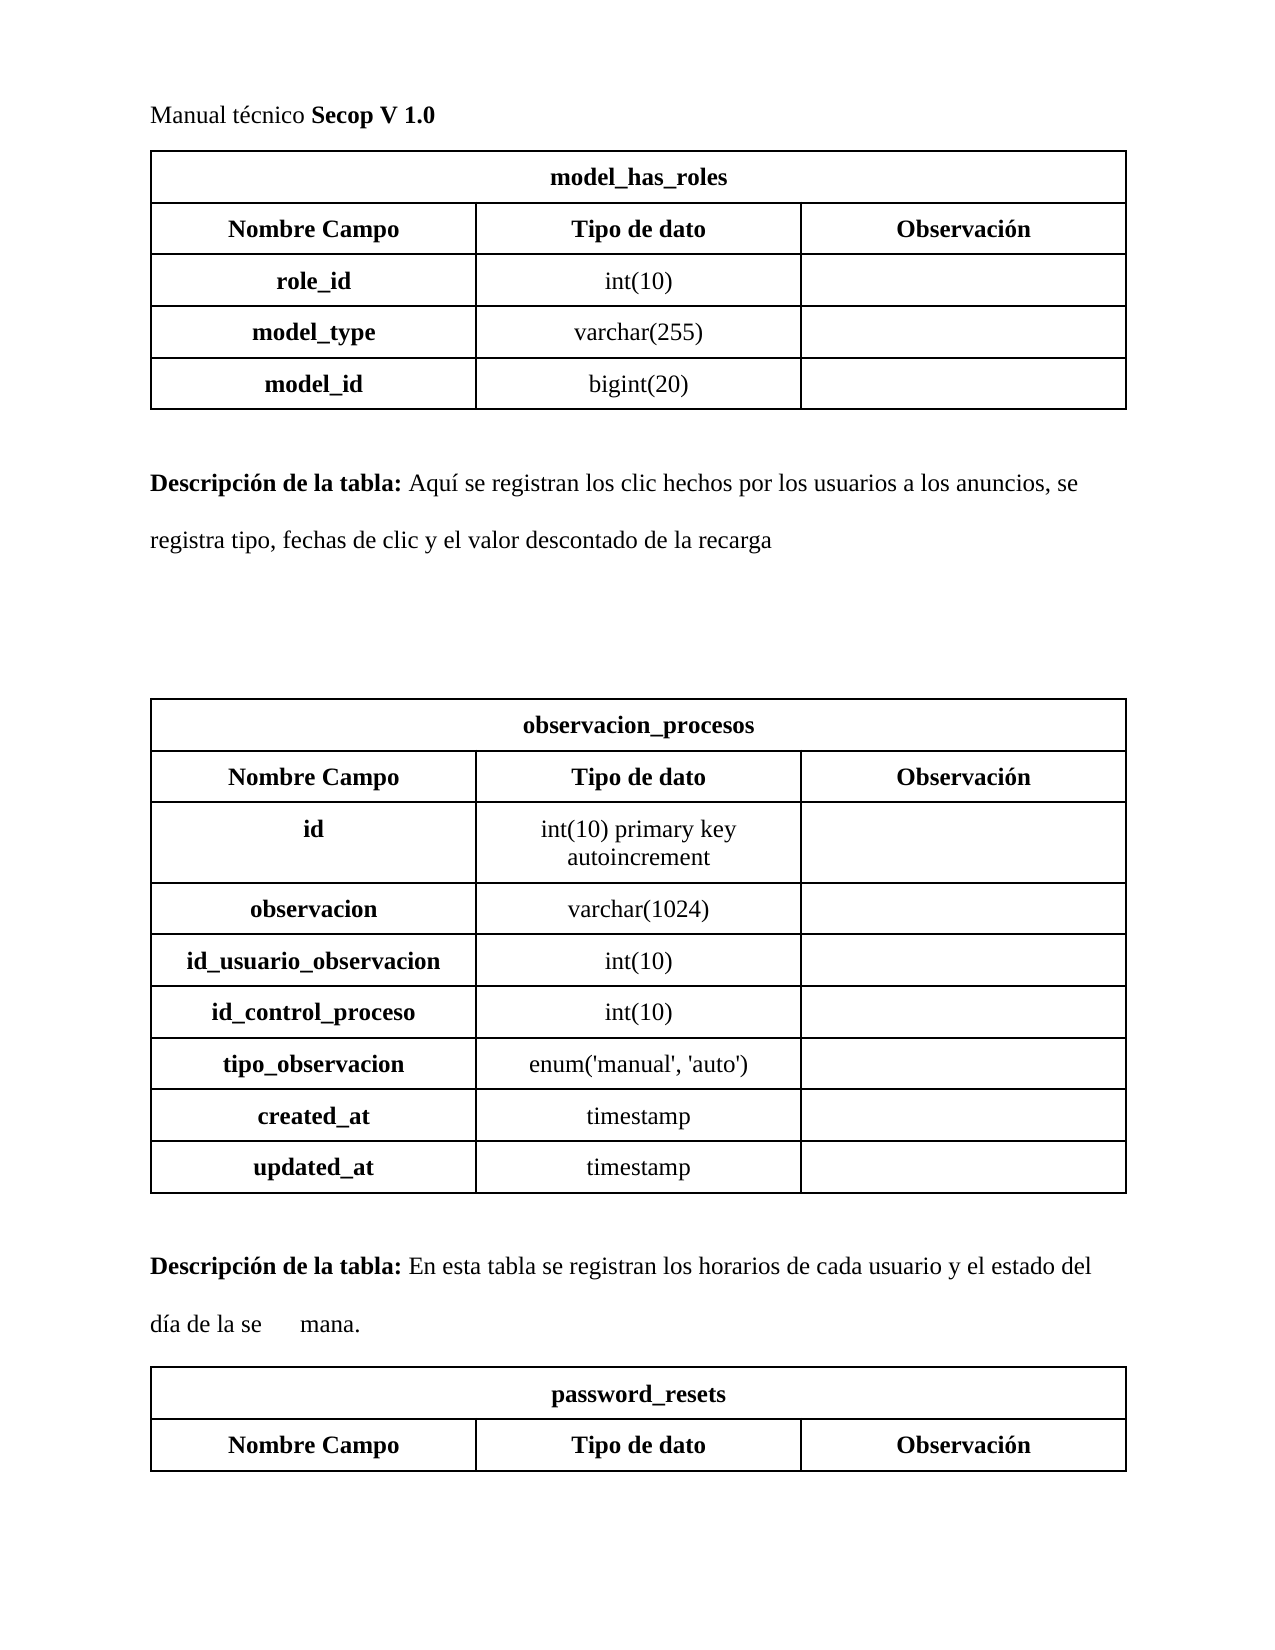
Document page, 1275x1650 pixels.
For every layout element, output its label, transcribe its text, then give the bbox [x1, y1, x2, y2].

table_cell [802, 359, 1125, 408]
table_cell timestamp [477, 1142, 800, 1192]
table_cell tipo_observacion [152, 1039, 475, 1088]
table_cell varchar(255) [477, 307, 800, 357]
table_cell [802, 307, 1125, 357]
table_cell timestamp [477, 1090, 800, 1140]
table_cell [802, 803, 1125, 882]
table_header observacion_procesos [152, 700, 1125, 749]
table_cell [802, 935, 1125, 985]
table_cell varchar(1024) [477, 884, 800, 933]
table_cell int(10) [477, 255, 800, 305]
table_cell [802, 1090, 1125, 1140]
table_header password_resets [152, 1368, 1125, 1418]
table_cell Nombre Campo [152, 1420, 475, 1469]
table_cell [802, 1142, 1125, 1192]
table_cell observacion [152, 884, 475, 933]
text Descripción de la tabla: Aquí se registran los clic hechos por los usuarios a los anuncios, se registra tipo, fechas de clic y el valor descontado de la recarga [150, 468, 1125, 554]
table_cell enum('manual', 'auto') [477, 1039, 800, 1088]
table_cell model_type [152, 307, 475, 357]
table_cell Tipo de dato [477, 204, 800, 253]
table_cell Nombre Campo [152, 752, 475, 801]
table_cell int(10) primary key autoincrement [477, 803, 800, 882]
table_cell created_at [152, 1090, 475, 1140]
table_cell Observación [802, 1420, 1125, 1469]
table_cell role_id [152, 255, 475, 305]
table_cell [802, 884, 1125, 933]
table_cell [802, 1039, 1125, 1088]
table_cell id [152, 803, 475, 882]
table_cell Tipo de dato [477, 1420, 800, 1469]
table_cell id_usuario_observacion [152, 935, 475, 985]
table_cell model_id [152, 359, 475, 408]
text Descripción de la tabla: En esta tabla se registran los horarios de cada usuario y el estado del día de la se mana. [150, 1251, 1125, 1337]
table_cell Nombre Campo [152, 204, 475, 253]
table_header model_has_roles [152, 152, 1125, 202]
table_cell int(10) [477, 987, 800, 1037]
table_cell Tipo de dato [477, 752, 800, 801]
table_cell bigint(20) [477, 359, 800, 408]
table_cell Observación [802, 204, 1125, 253]
table_cell [802, 255, 1125, 305]
table_cell updated_at [152, 1142, 475, 1192]
table_cell [802, 987, 1125, 1037]
table_cell int(10) [477, 935, 800, 985]
table_cell Observación [802, 752, 1125, 801]
table_cell id_control_proceso [152, 987, 475, 1037]
